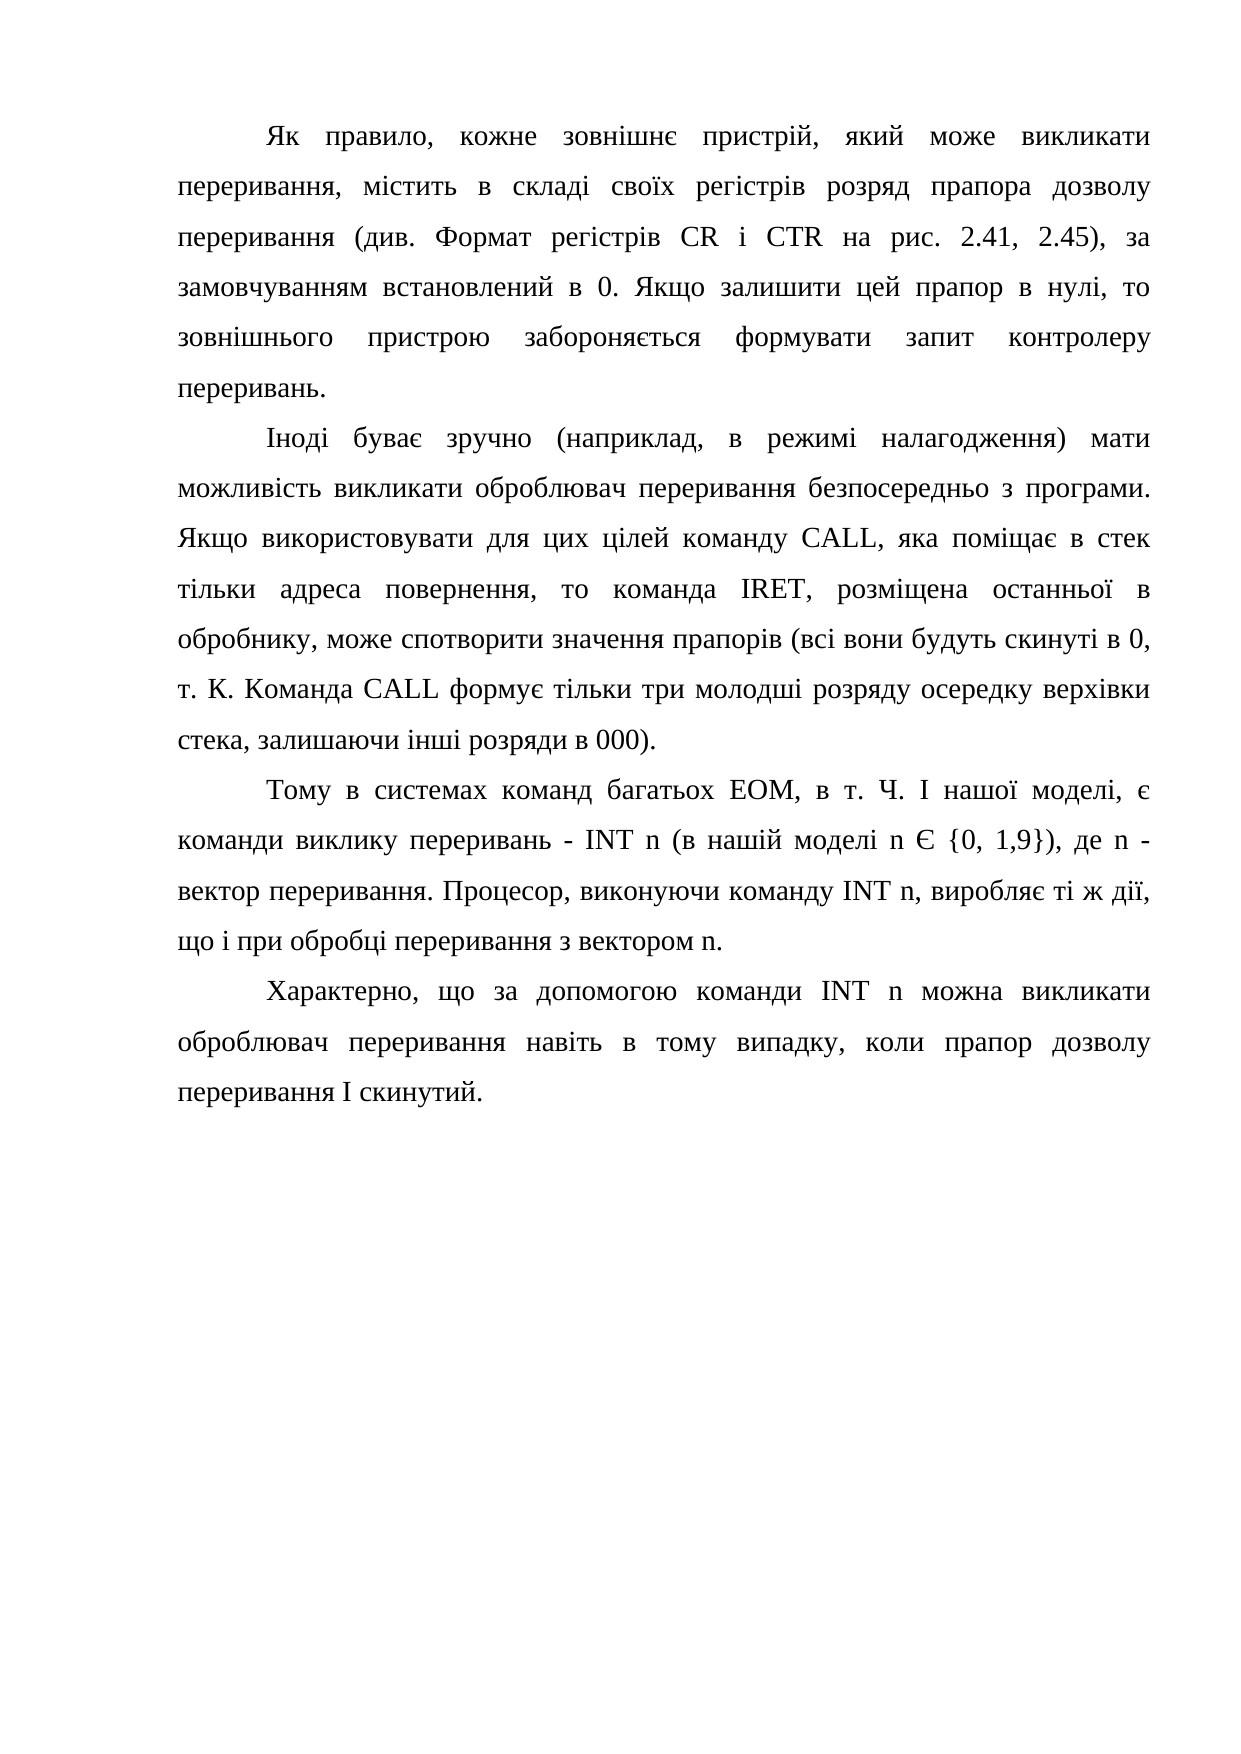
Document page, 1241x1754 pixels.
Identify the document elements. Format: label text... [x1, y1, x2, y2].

text Іноді буває зручно (наприклад, в режимі налагодження) мати можливість викликати оброблювач переривання безпосередньо з програми. Якщо використовувати для цих цілей команду CALL, яка поміщає в стек тільки адреса повернення, то команда IRET, розміщена останньої в обробнику, може спотворити значення прапорів (всі вони будуть скинуті в 0, т. К. Команда CALL формує тільки три молодші розряду осередку верхівки стека, залишаючи інші розряди в 000). [177, 420, 1152, 755]
text Тому в системах команд багатьох ЕОМ, в т. Ч. І нашої моделі, є команди виклику переривань - INT n (в нашій моделі n Є {0, 1,9}), де n - вектор переривання. Процесор, виконуючи команду INT n, виробляє ті ж дії, що і при обробці переривання з вектором n. [177, 772, 1152, 957]
text Характерно, що за допомогою команди INT n можна викликати оброблювач переривання навіть в тому випадку, коли прапор дозволу переривання I скинутий. [177, 973, 1152, 1108]
text Як правило, кожне зовнішнє пристрій, який може викликати переривання, містить в складі своїх регістрів розряд прапора дозволу переривання (див. Формат регістрів CR і CTR на рис. 2.41, 2.45), за замовчуванням встановлений в 0. Якщо залишити цей прапор в нулі, то зовнішнього пристрою забороняється формувати запит контролеру переривань. [177, 118, 1152, 403]
